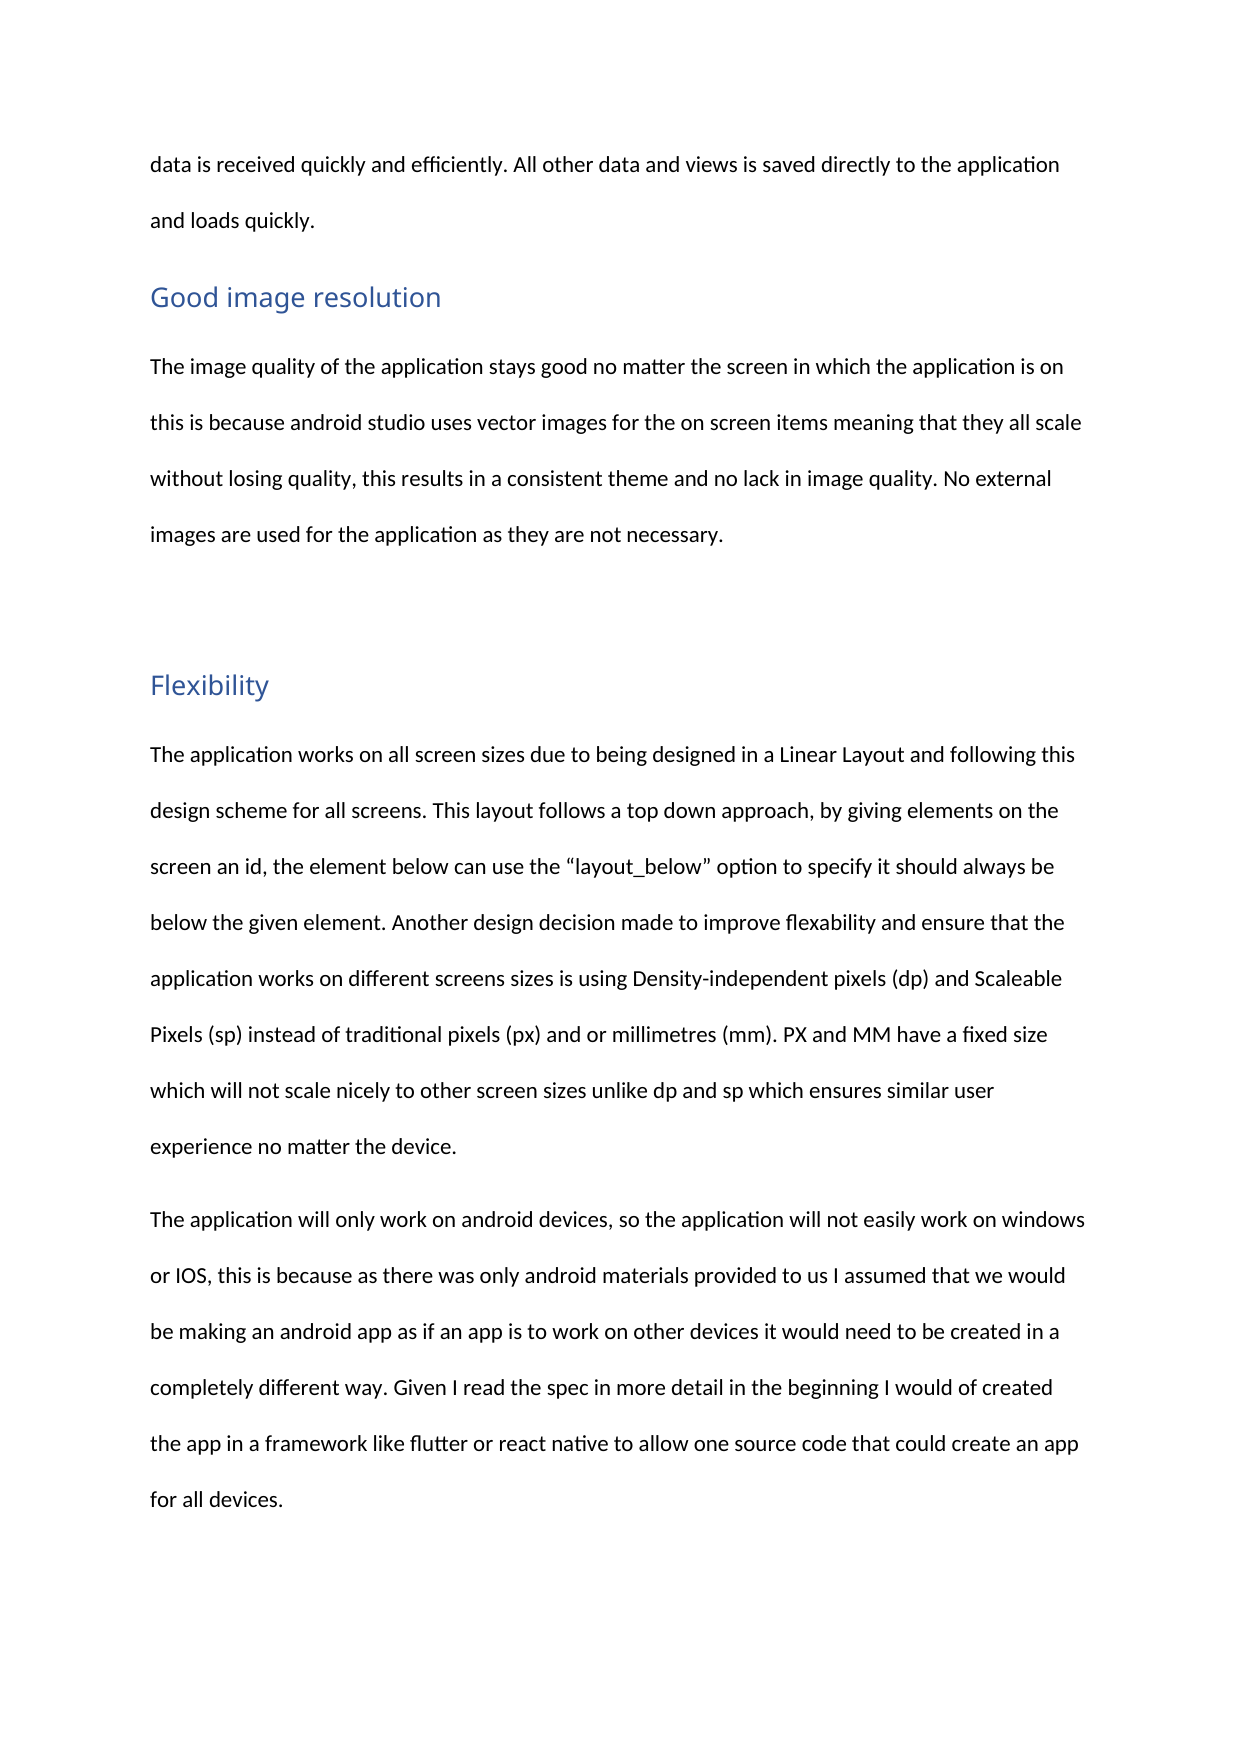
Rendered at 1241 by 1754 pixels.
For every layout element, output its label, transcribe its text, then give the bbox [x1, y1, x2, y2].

text The image quality of the application stays good no matter the screen in which the application is on this is because android studio uses vector images for the on screen items meaning that they all scale without losing quality, this results in a consistent theme and no lack in image quality. No external images are used for the application as they are not necessary. [150, 352, 1090, 549]
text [150, 150, 1090, 234]
text The application works on all screen sizes due to being designed in a Linear Layout and following this design scheme for all screens. This layout follows a top down approach, by giving elements on the screen an id, the element below can use the “layout_below” option to specify it should always be below the given element. Another design decision made to improve flexability and ensure that the application works on different screens sizes is using Density-independent pixels (dp) and Scaleable Pixels (sp) instead of traditional pixels (px) and or millimetres (mm). PX and MM have a fixed size which will not scale nicely to other screen sizes unlike dp and sp which ensures similar user experience no matter the device. [150, 740, 1090, 1160]
text The application will only work on android devices, so the application will not easily work on windows or IOS, this is because as there was only android materials provided to us I assumed that we would be making an android app as if an app is to work on other devices it would need to be created in a completely different way. Given I read the spec in more detail in the beginning I would of created the app in a framework like flutter or react native to allow one source code that could create an app for all devices. [150, 1205, 1090, 1513]
subtitle Good image resolution [150, 279, 1090, 316]
subtitle Flexibility [150, 666, 1090, 703]
